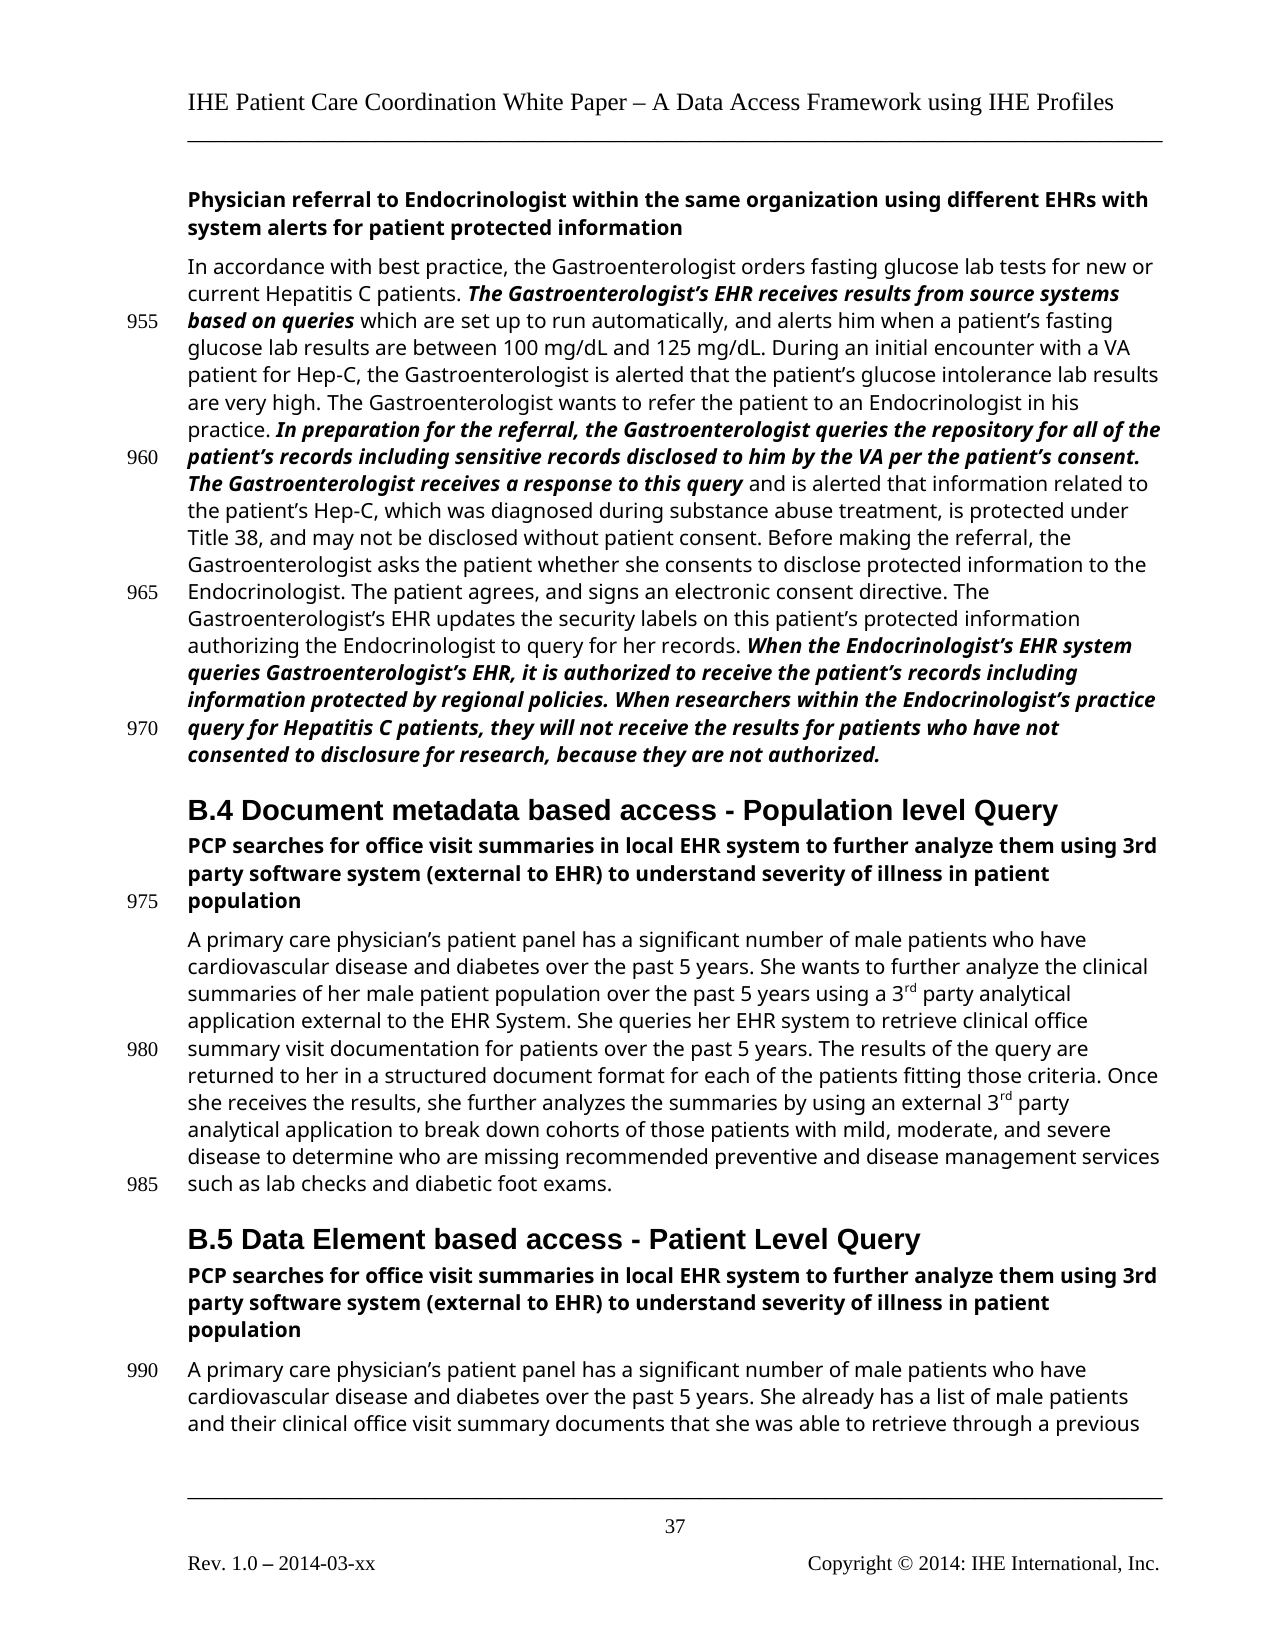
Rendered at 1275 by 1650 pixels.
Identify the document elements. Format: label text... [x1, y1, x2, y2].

subtitle B.4 Document metadata based access - Population level Query [187, 792, 1162, 826]
text PCP searches for office visit summaries in local EHR system to further analyze them using 3rd party software system (external to EHR) to understand severity of illness in patient population [187, 832, 1162, 913]
text In accordance with best practice, the Gastroenterologist orders fasting glucose lab tests for new or current Hepatitis C patients. The Gastroenterologist’s EHR receives results from source systems based on queries which are set up to run automatically, and alerts him when a patient’s fasting glucose lab results are between 100 mg/dL and 125 mg/dL. During an initial encounter with a VA patient for Hep-C, the Gastroenterologist is alerted that the patient’s glucose intolerance lab results are very high. The Gastroenterologist wants to refer the patient to an Endocrinologist in his practice. In preparation for the referral, the Gastroenterologist queries the repository for all of the patient’s records including sensitive records disclosed to him by the VA per the patient’s consent. The Gastroenterologist receives a response to this query and is alerted that information related to the patient’s Hep-C, which was diagnosed during substance abuse treatment, is protected under Title 38, and may not be disclosed without patient consent. Before making the referral, the Gastroenterologist asks the patient whether she consents to disclose protected information to the Endocrinologist. The patient agrees, and signs an electronic consent directive. The Gastroenterologist’s EHR updates the security labels on this patient’s protected information authorizing the Endocrinologist to query for her records. When the Endocrinologist’s EHR system queries Gastroenterologist’s EHR, it is authorized to receive the patient’s records including information protected by regional policies. When researchers within the Endocrinologist’s practice query for Hepatitis C patients, they will not receive the results for patients who have not consented to disclosure for research, because they are not authorized. [187, 253, 1162, 767]
text A primary care physician’s patient panel has a significant number of male patients who have cardiovascular disease and diabetes over the past 5 years. She wants to further analyze the clinical summaries of her male patient population over the past 5 years using a 3rd party analytical application external to the EHR System. She queries her EHR system to retrieve clinical office summary visit documentation for patients over the past 5 years. The results of the query are returned to her in a structured document format for each of the patients fitting those criteria. Once she receives the results, she further analyzes the summaries by using an external 3rd party analytical application to break down cohorts of those patients with mild, moderate, and severe disease to determine who are missing recommended preventive and disease management services such as lab checks and diabetic foot exams. [187, 926, 1162, 1197]
text PCP searches for office visit summaries in local EHR system to further analyze them using 3rd party software system (external to EHR) to understand severity of illness in patient population [187, 1262, 1162, 1343]
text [187, 1355, 1162, 1437]
subtitle B.5 Data Element based access - Patient Level Query [187, 1222, 1162, 1255]
text Physician referral to Endocrinologist within the same organization using different EHRs with system alerts for patient protected information [187, 186, 1162, 240]
